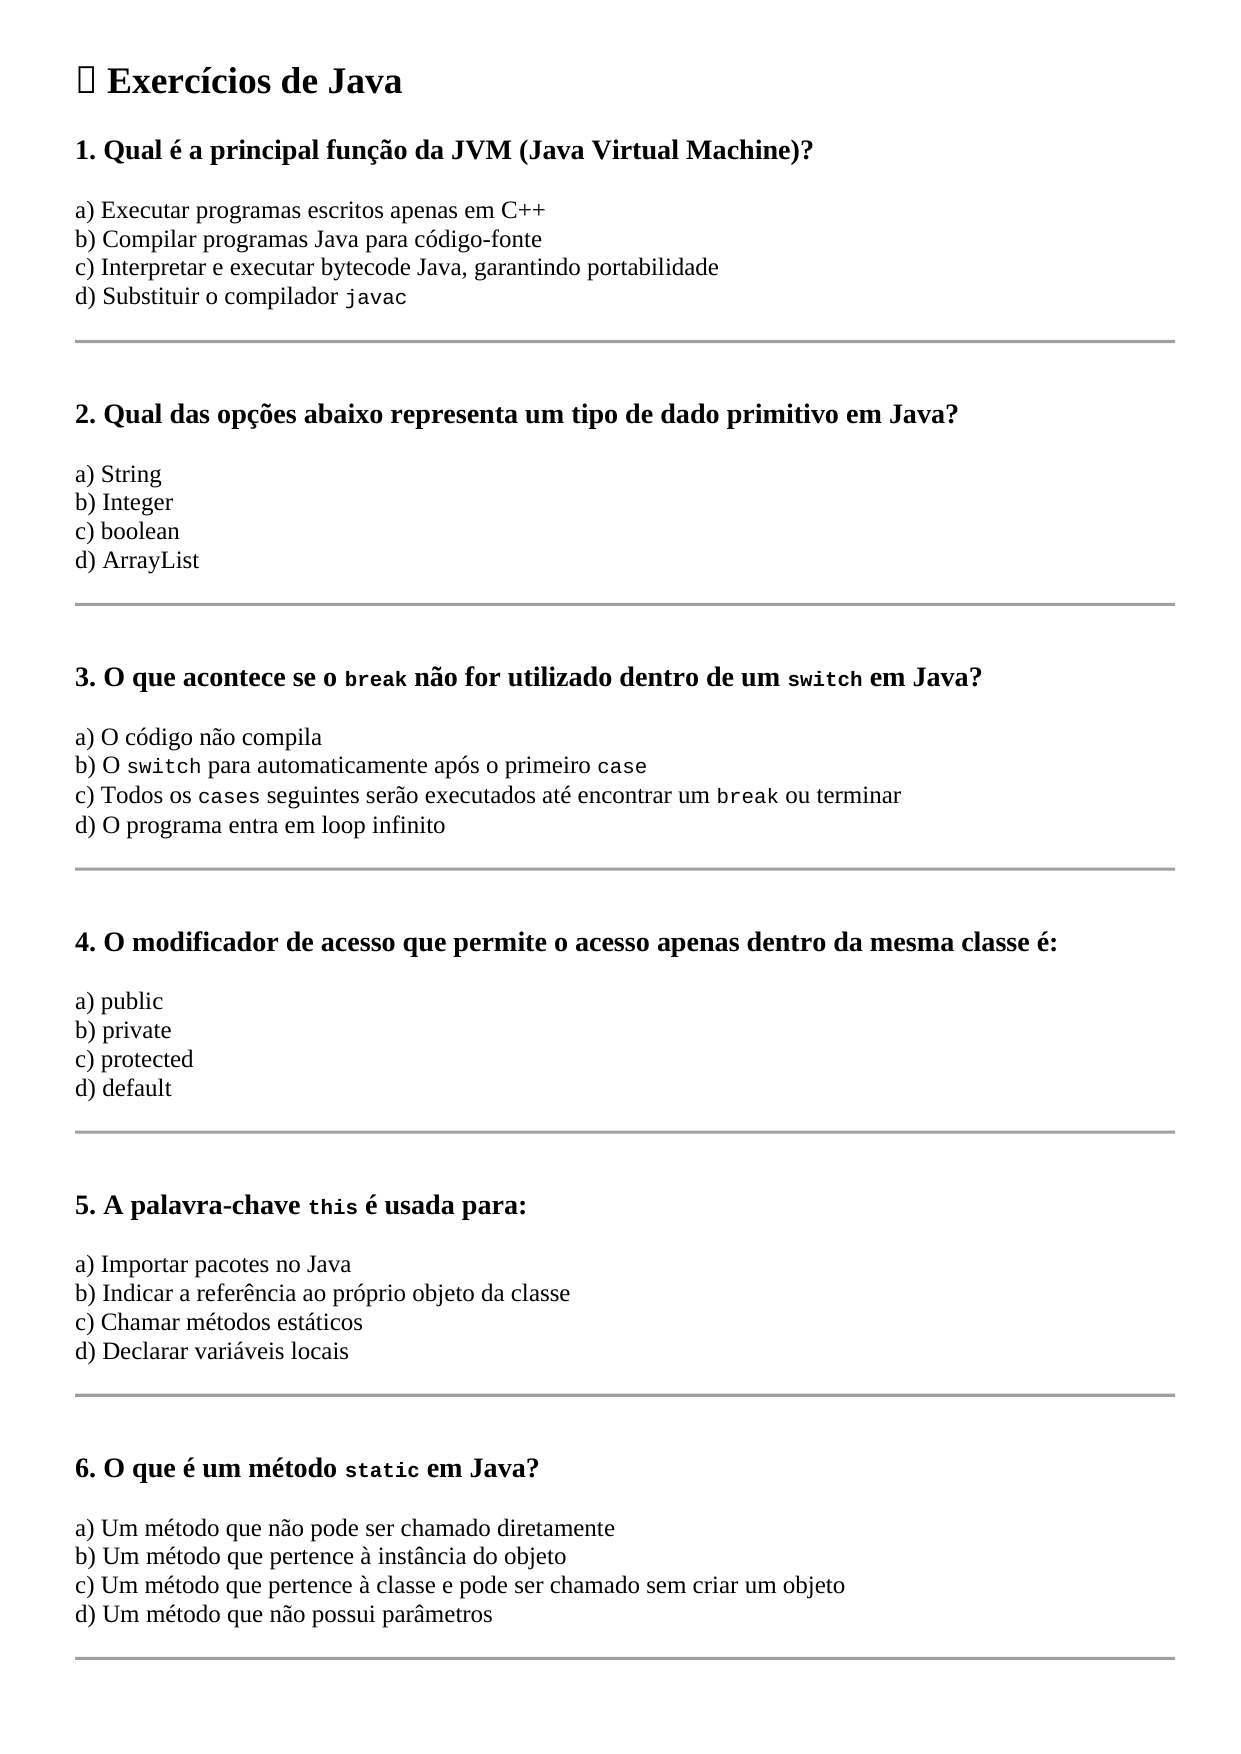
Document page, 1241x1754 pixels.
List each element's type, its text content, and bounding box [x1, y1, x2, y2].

text a) String b) Integer c) boolean d) ArrayList [75, 459, 1175, 574]
text 1. Qual é a principal função da JVM (Java Virtual Machine)? [75, 133, 1175, 166]
text a) Executar programas escritos apenas em C++ b) Compilar programas Java para código-fonte c) Interpretar e executar bytecode Java, garantindo portabilidade d) Substituir o compilador javac [75, 195, 1175, 311]
text a) Um método que não pode ser chamado diretamente b) Um método que pertence à instância do objeto c) Um método que pertence à classe e pode ser chamado sem criar um objeto d) Um método que não possui parâmetros [75, 1513, 1175, 1628]
text 6. O que é um método static em Java? [75, 1451, 1175, 1483]
text a) O código não compila b) O switch para automaticamente após o primeiro case c) Todos os cases seguintes serão executados até encontrar um break ou terminar d) O programa entra em loop infinito [75, 722, 1175, 838]
text 5. A palavra-chave this é usada para: [75, 1188, 1175, 1220]
text 3. O que acontece se o break não for utilizado dentro de um switch em Java? [75, 660, 1175, 693]
text 4. O modificador de acesso que permite o acesso apenas dentro da mesma classe é: [75, 925, 1175, 957]
text a) Importar pacotes no Java b) Indicar a referência ao próprio objeto da classe c) Chamar métodos estáticos d) Declarar variáveis locais [75, 1249, 1175, 1364]
text a) public b) private c) protected d) default [75, 986, 1175, 1101]
text ✅ Exercícios de Java [75, 53, 1175, 104]
text 2. Qual das opções abaixo representa um tipo de dado primitivo em Java? [75, 397, 1175, 429]
